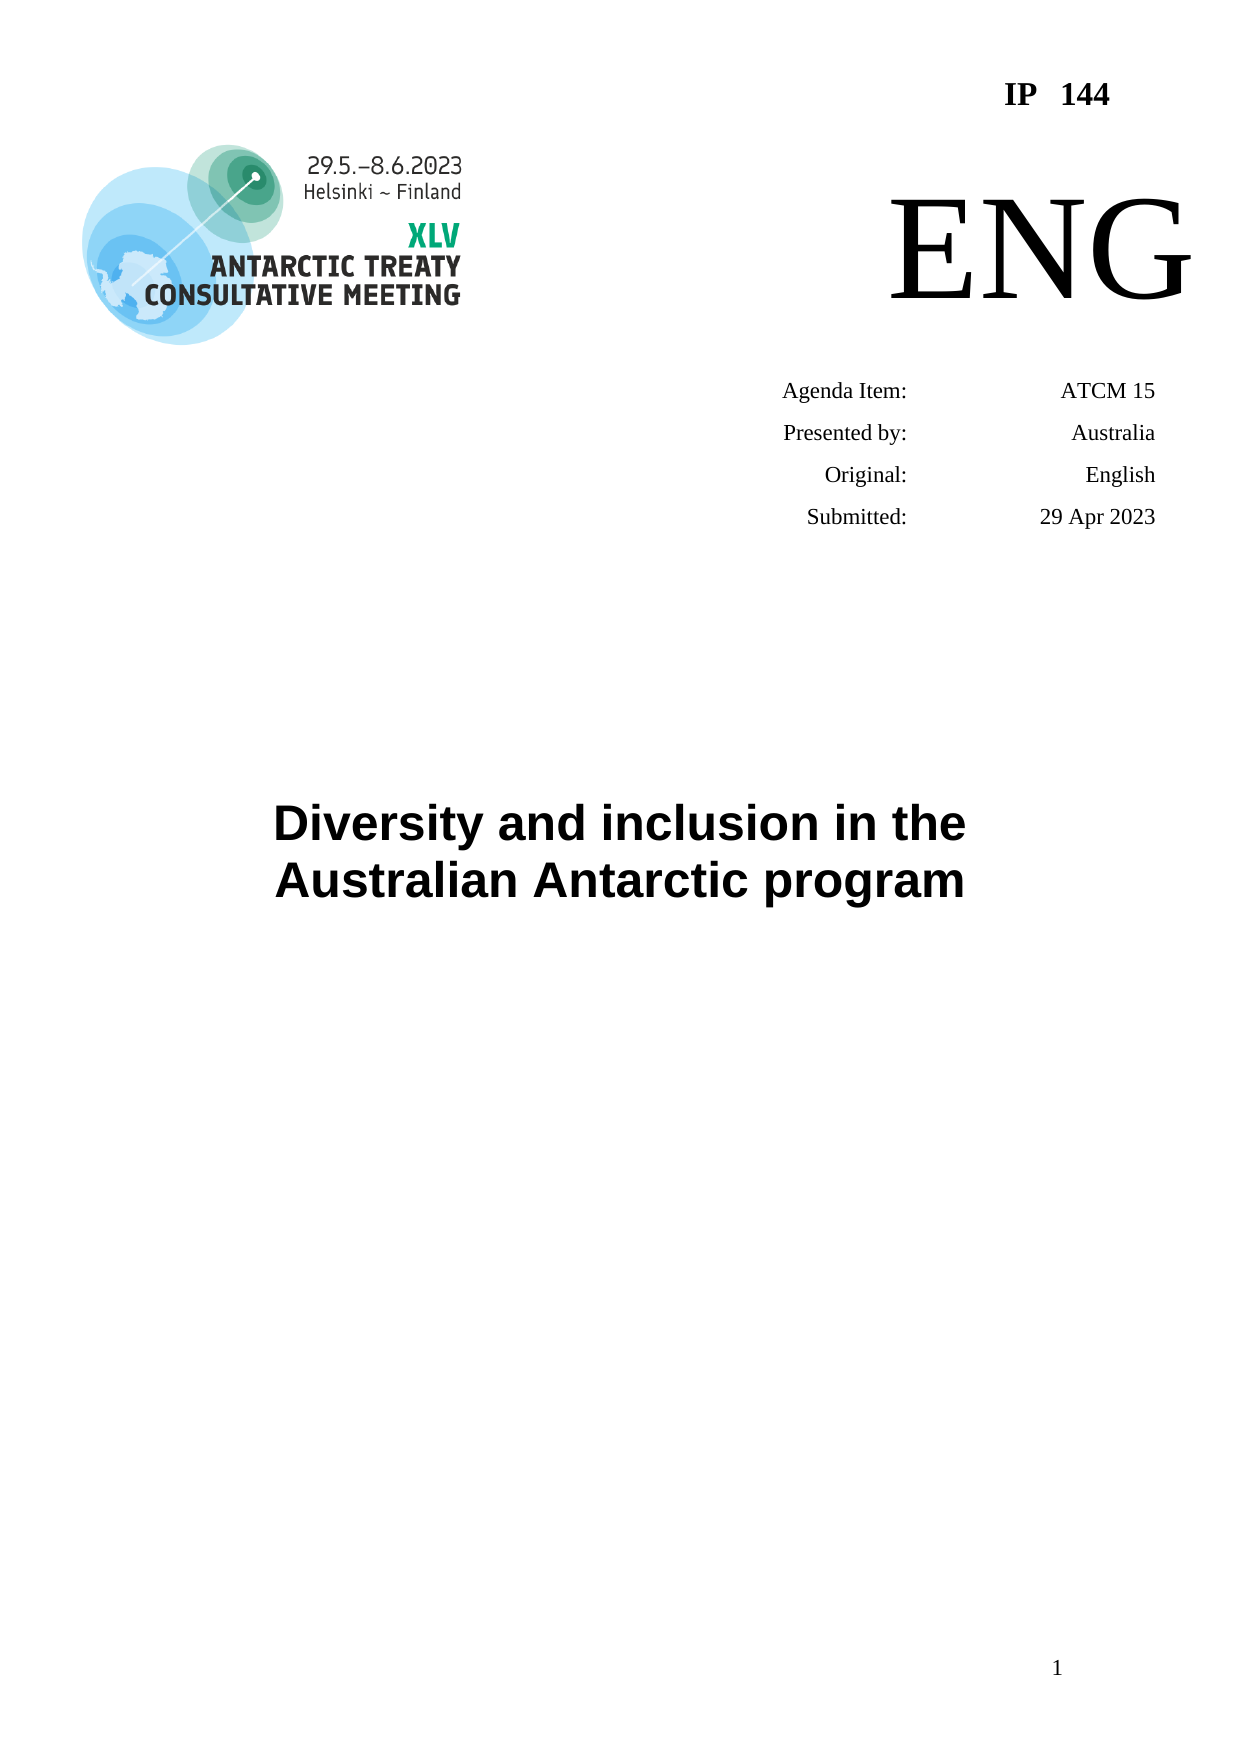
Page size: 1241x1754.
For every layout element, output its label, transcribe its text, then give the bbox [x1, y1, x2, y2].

title Diversity and inclusion in the Australian Antarctic program [177, 793, 1063, 908]
picture [44, 112, 498, 377]
